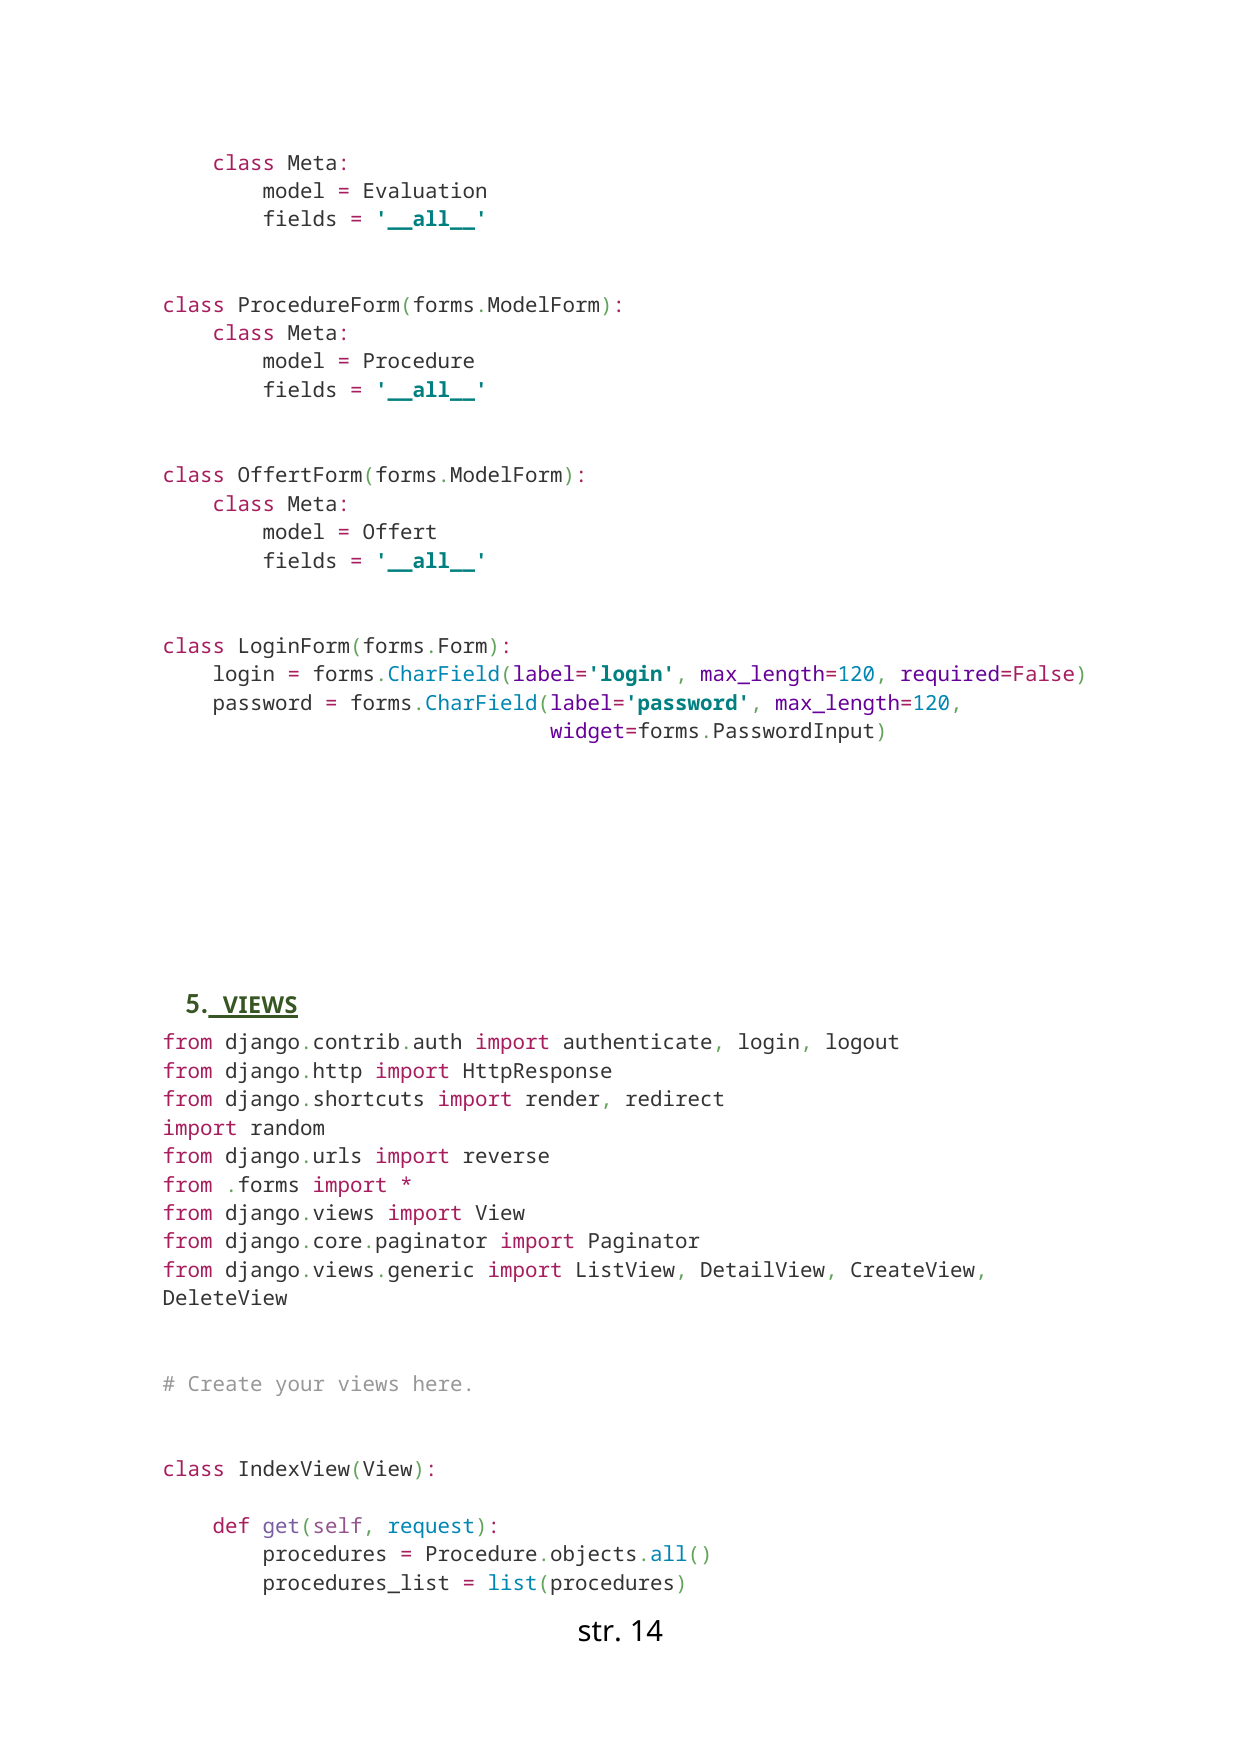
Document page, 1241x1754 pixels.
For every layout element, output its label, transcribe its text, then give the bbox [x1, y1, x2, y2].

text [162, 148, 1093, 745]
subtitle views [185, 982, 1093, 1022]
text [162, 1027, 1093, 1596]
